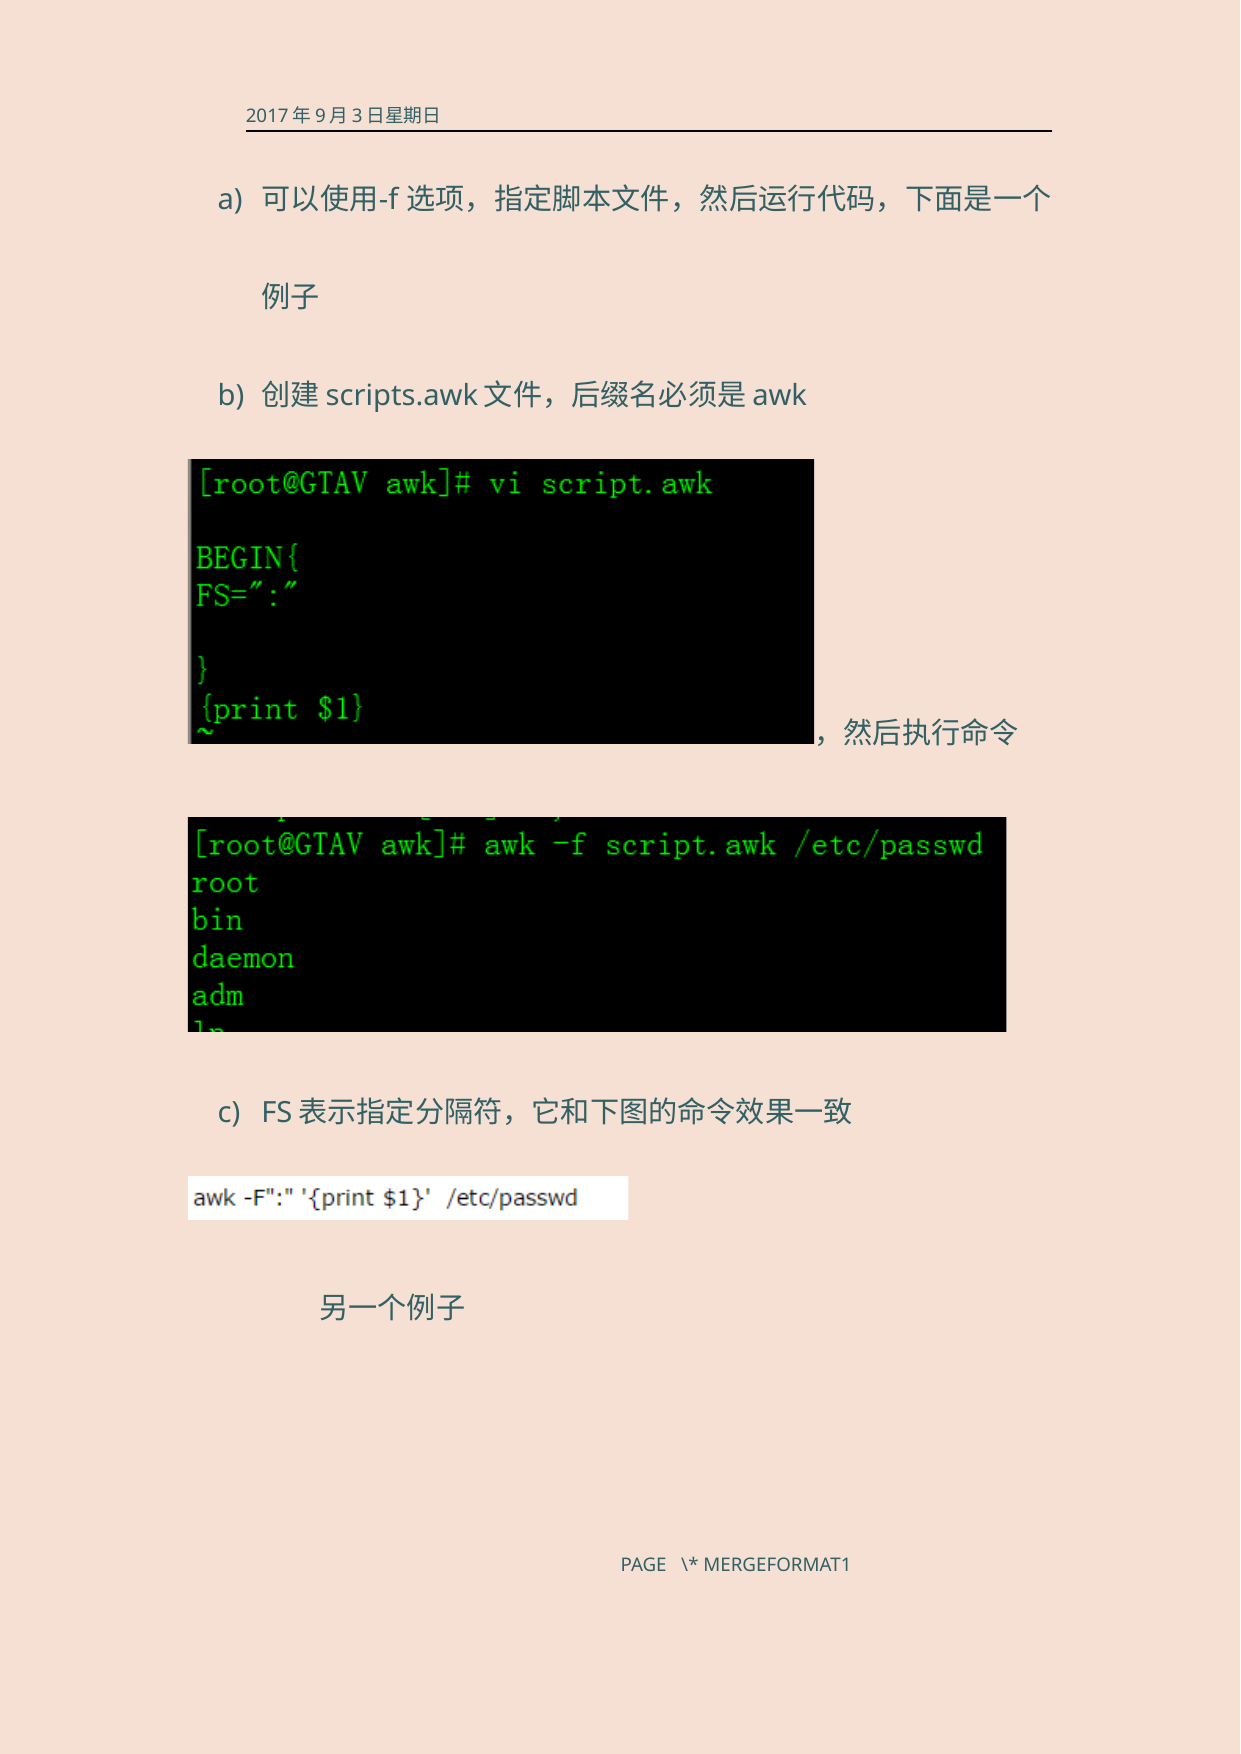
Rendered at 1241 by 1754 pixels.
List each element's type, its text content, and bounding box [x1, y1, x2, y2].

list 创建scripts.awk文件，后缀名必须是awk [217, 361, 1052, 426]
picture [187, 817, 1007, 1032]
list 另一个例子 [275, 1273, 1052, 1338]
list FS表示指定分隔符，它和下图的命令效果一致 [217, 1078, 1052, 1143]
picture [187, 1176, 629, 1220]
picture [187, 459, 815, 744]
list 可以使用-f 选项，指定脚本文件，然后运行代码，下面是一个例子 [217, 164, 1052, 327]
